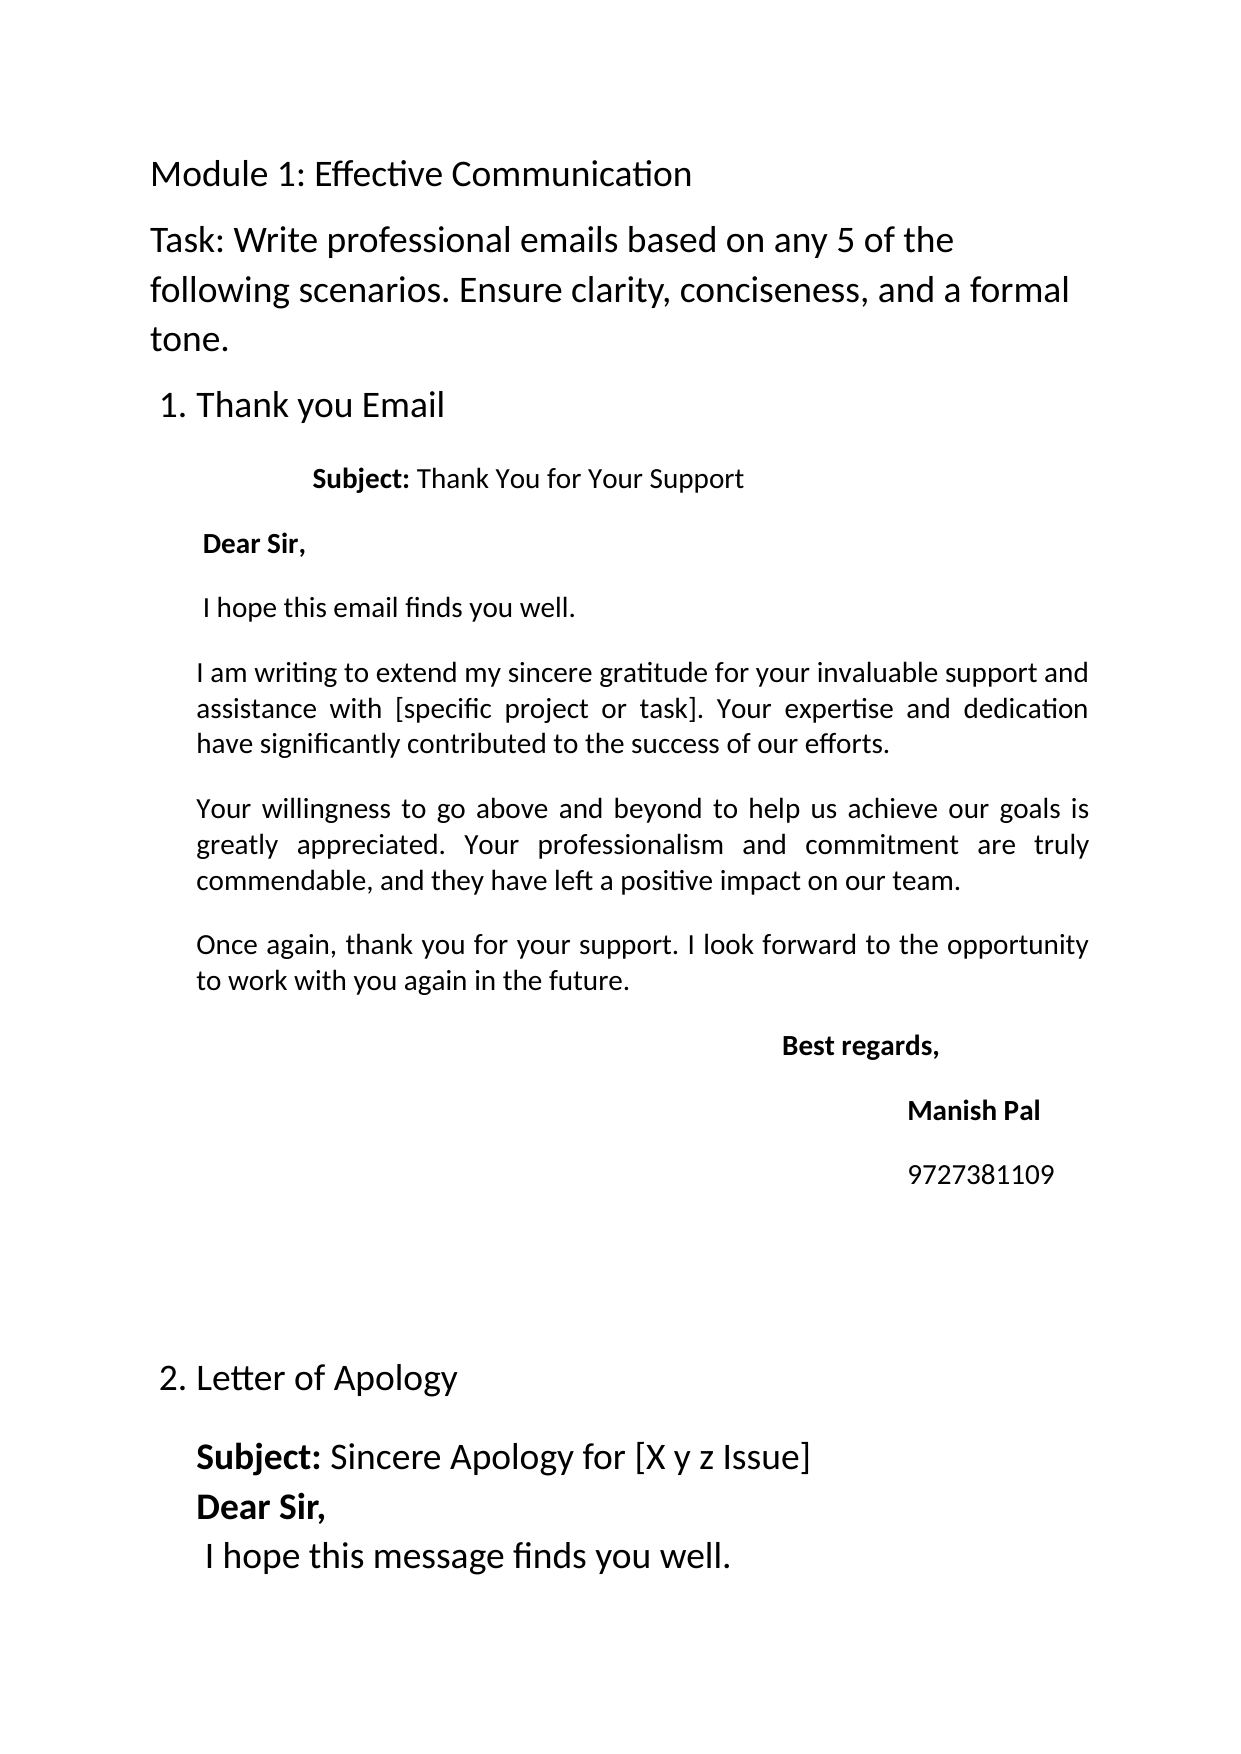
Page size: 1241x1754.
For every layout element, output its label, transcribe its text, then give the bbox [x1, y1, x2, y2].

text I hope this email finds you well. [150, 589, 1090, 625]
text Subject: Thank You for Your Support [150, 460, 1090, 496]
text Module 1: Effective Communication [150, 150, 1090, 196]
text 9727381109 [196, 1156, 1090, 1192]
list I hope this message finds you well. [196, 1532, 1090, 1578]
text Manish Pal [196, 1092, 1090, 1127]
text Your willingness to go above and beyond to help us achieve our goals is greatly appreciated. Your professionalism and commitment are truly commendable, and they have left a positive impact on our team. [196, 790, 1090, 897]
list Subject: Sincere Apology for [X y z Issue] [196, 1433, 1090, 1479]
list Dear Sir, [196, 1483, 1090, 1528]
text Dear Sir, [150, 525, 1090, 560]
text I am writing to extend my sincere gratitude for your invaluable support and assistance with [specific project or task]. Your expertise and dedication have significantly contributed to the success of our efforts. [196, 654, 1090, 761]
text Best regards, [196, 1027, 1090, 1062]
text Once again, thank you for your support. I look forward to the opportunity to work with you again in the future. [196, 926, 1090, 998]
list Letter of Apology [159, 1353, 1090, 1399]
text Task: Write professional emails based on any 5 of the following scenarios. Ensure clarity, conciseness, and a formal tone. [150, 216, 1090, 361]
list Thank you Email [159, 381, 1090, 427]
